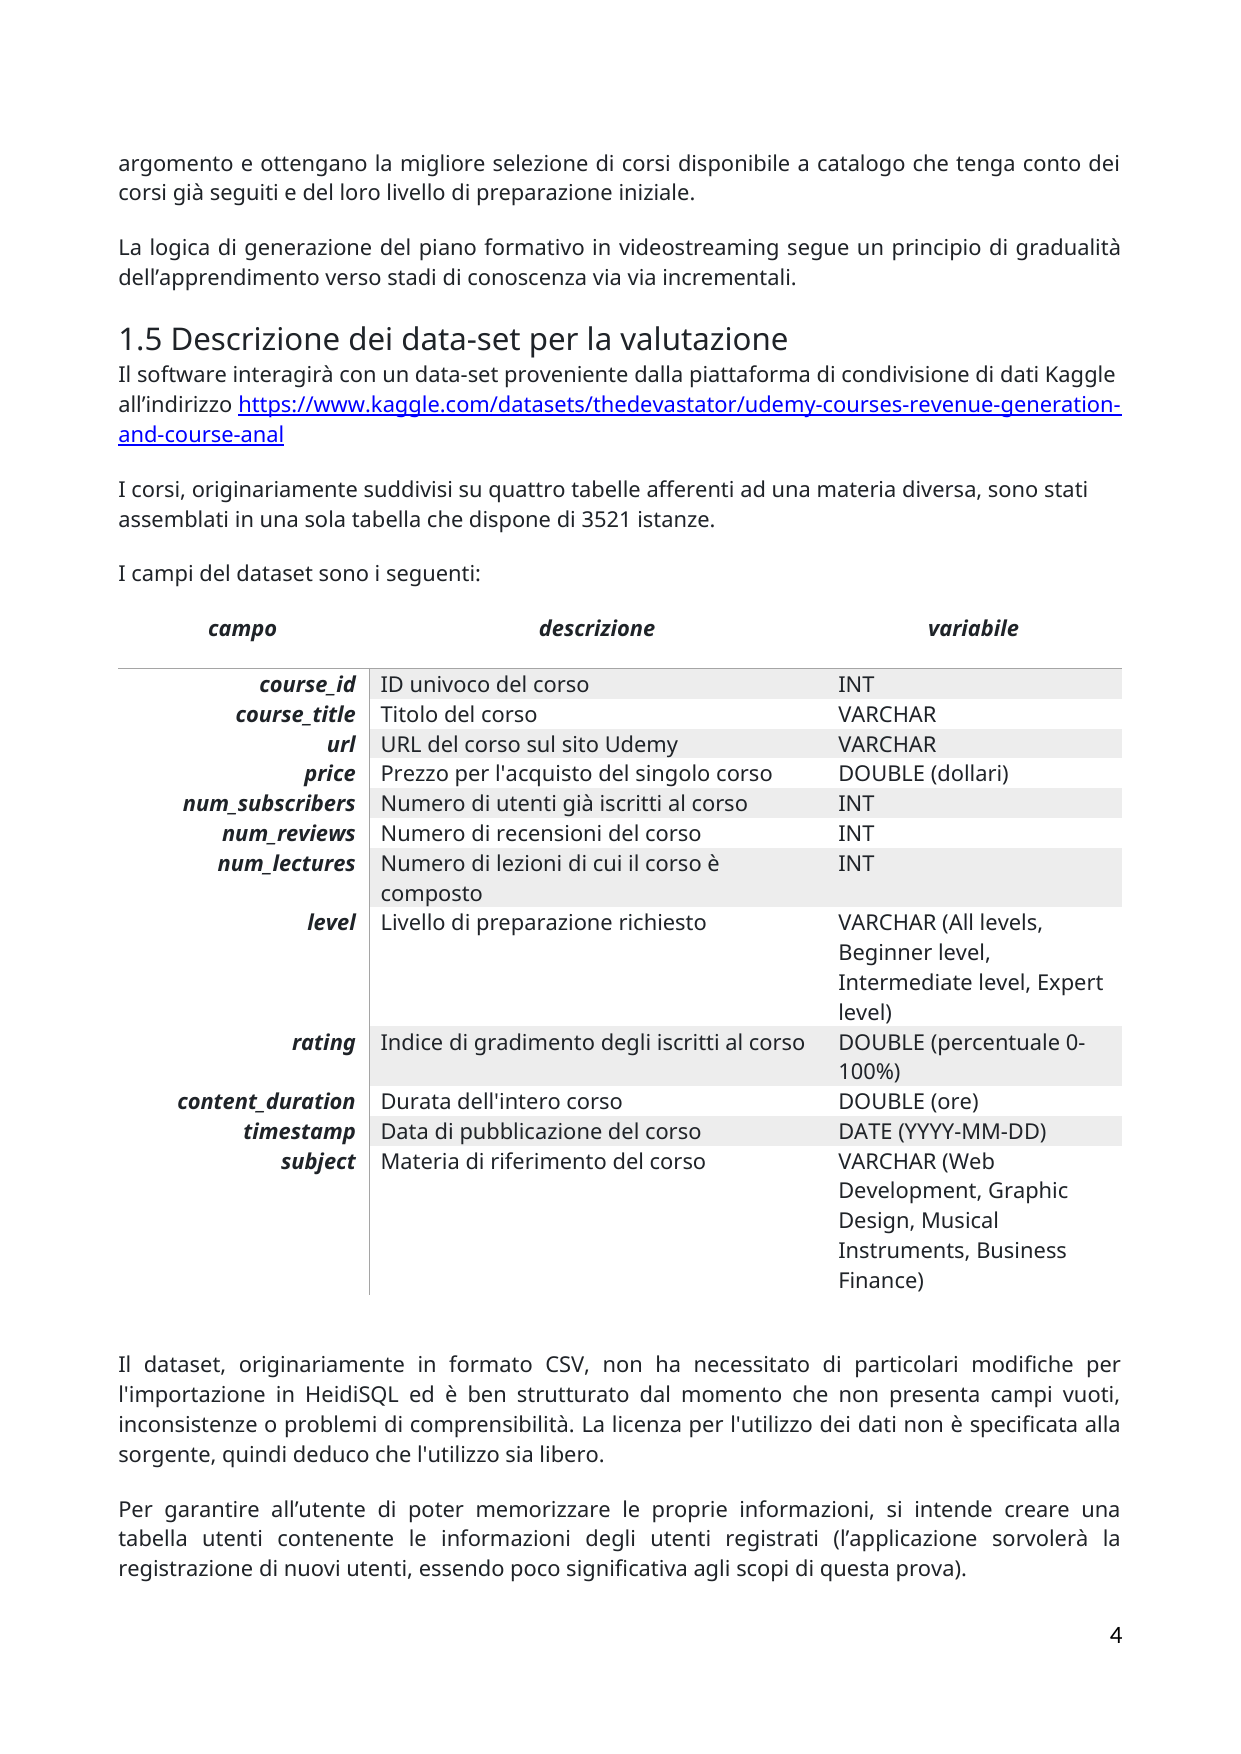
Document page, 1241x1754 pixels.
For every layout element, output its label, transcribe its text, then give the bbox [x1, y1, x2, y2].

table_cell subject [118, 1146, 369, 1294]
table_cell Materia di riferimento del corso [370, 1146, 827, 1294]
table_cell INT [827, 788, 1122, 818]
table_cell INT [827, 818, 1122, 848]
table_cell Titolo del corso [370, 699, 827, 728]
text Per garantire all’utente di poter memorizzare le proprie informazioni, si intende creare una tabella utenti contenente le informazioni degli utenti registrati (l’applicazione sorvolerà la registrazione di nuovi utenti, essendo poco significativa agli scopi di questa prova). [118, 1493, 1122, 1583]
table_cell url [118, 729, 369, 758]
table_cell course_id [118, 669, 369, 699]
table_cell ID univoco del corso [370, 669, 827, 699]
table_cell DOUBLE (percentuale 0-100%) [827, 1026, 1122, 1086]
text Il dataset, originariamente in formato CSV, non ha necessitato di particolari modifiche per l'importazione in HeidiSQL ed è ben strutturato dal momento che non presenta campi vuoti, inconsistenze o problemi di comprensibilità. La licenza per l'utilizzo dei dati non è specificata alla sorgente, quindi deduco che l'utilizzo sia libero. [118, 1349, 1122, 1468]
table_cell Numero di lezioni di cui il corso è composto [370, 848, 827, 907]
table_cell Data di pubblicazione del corso [370, 1116, 827, 1146]
table_cell DOUBLE (ore) [827, 1086, 1122, 1116]
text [118, 148, 1122, 207]
table_cell Durata dell'intero corso [370, 1086, 827, 1116]
table_cell level [118, 907, 369, 1026]
text Il software interagirà con un data-set proveniente dalla piattaforma di condivisione di dati Kaggle all’indirizzo https://www.kaggle.com/datasets/thedevastator/udemy-courses-revenue-generation-and-course-anal [118, 359, 1122, 449]
table_cell Indice di gradimento degli iscritti al corso [370, 1026, 827, 1086]
text La logica di generazione del piano formativo in videostreaming segue un principio di gradualità dell’apprendimento verso stadi di conoscenza via via incrementali. [118, 232, 1122, 292]
table_cell num_reviews [118, 818, 369, 848]
table_cell num_subscribers [118, 788, 369, 818]
table_cell rating [118, 1026, 369, 1086]
text I campi del dataset sono i seguenti: [118, 558, 1122, 588]
table_cell INT [827, 669, 1122, 699]
table_cell content_duration [118, 1086, 369, 1116]
table_cell Numero di utenti già iscritti al corso [370, 788, 827, 818]
table_header campo [118, 613, 369, 668]
table_cell VARCHAR [827, 729, 1122, 758]
table_cell VARCHAR [827, 699, 1122, 728]
table_header variabile [827, 613, 1122, 668]
table_cell price [118, 758, 369, 788]
text I corsi, originariamente suddivisi su quattro tabelle afferenti ad una materia diversa, sono stati assemblati in una sola tabella che dispone di 3521 istanze. [118, 474, 1122, 533]
table_cell DATE (YYYY-MM-DD) [827, 1116, 1122, 1146]
table_cell URL del corso sul sito Udemy [370, 729, 827, 758]
table_cell Prezzo per l'acquisto del singolo corso [370, 758, 827, 788]
table_cell VARCHAR (Web Development, Graphic Design, Musical Instruments, Business Finance) [827, 1146, 1122, 1294]
table_header descrizione [369, 613, 827, 668]
subtitle 1.5 Descrizione dei data-set per la valutazione [118, 317, 1122, 359]
table_cell VARCHAR (All levels, Beginner level, Intermediate level, Expert level) [827, 907, 1122, 1026]
table_cell DOUBLE (dollari) [827, 758, 1122, 788]
table_cell Numero di recensioni del corso [370, 818, 827, 848]
table_cell course_title [118, 699, 369, 728]
table_cell Livello di preparazione richiesto [370, 907, 827, 1026]
table_cell INT [827, 848, 1122, 907]
table_cell timestamp [118, 1116, 369, 1146]
table_cell num_lectures [118, 848, 369, 907]
